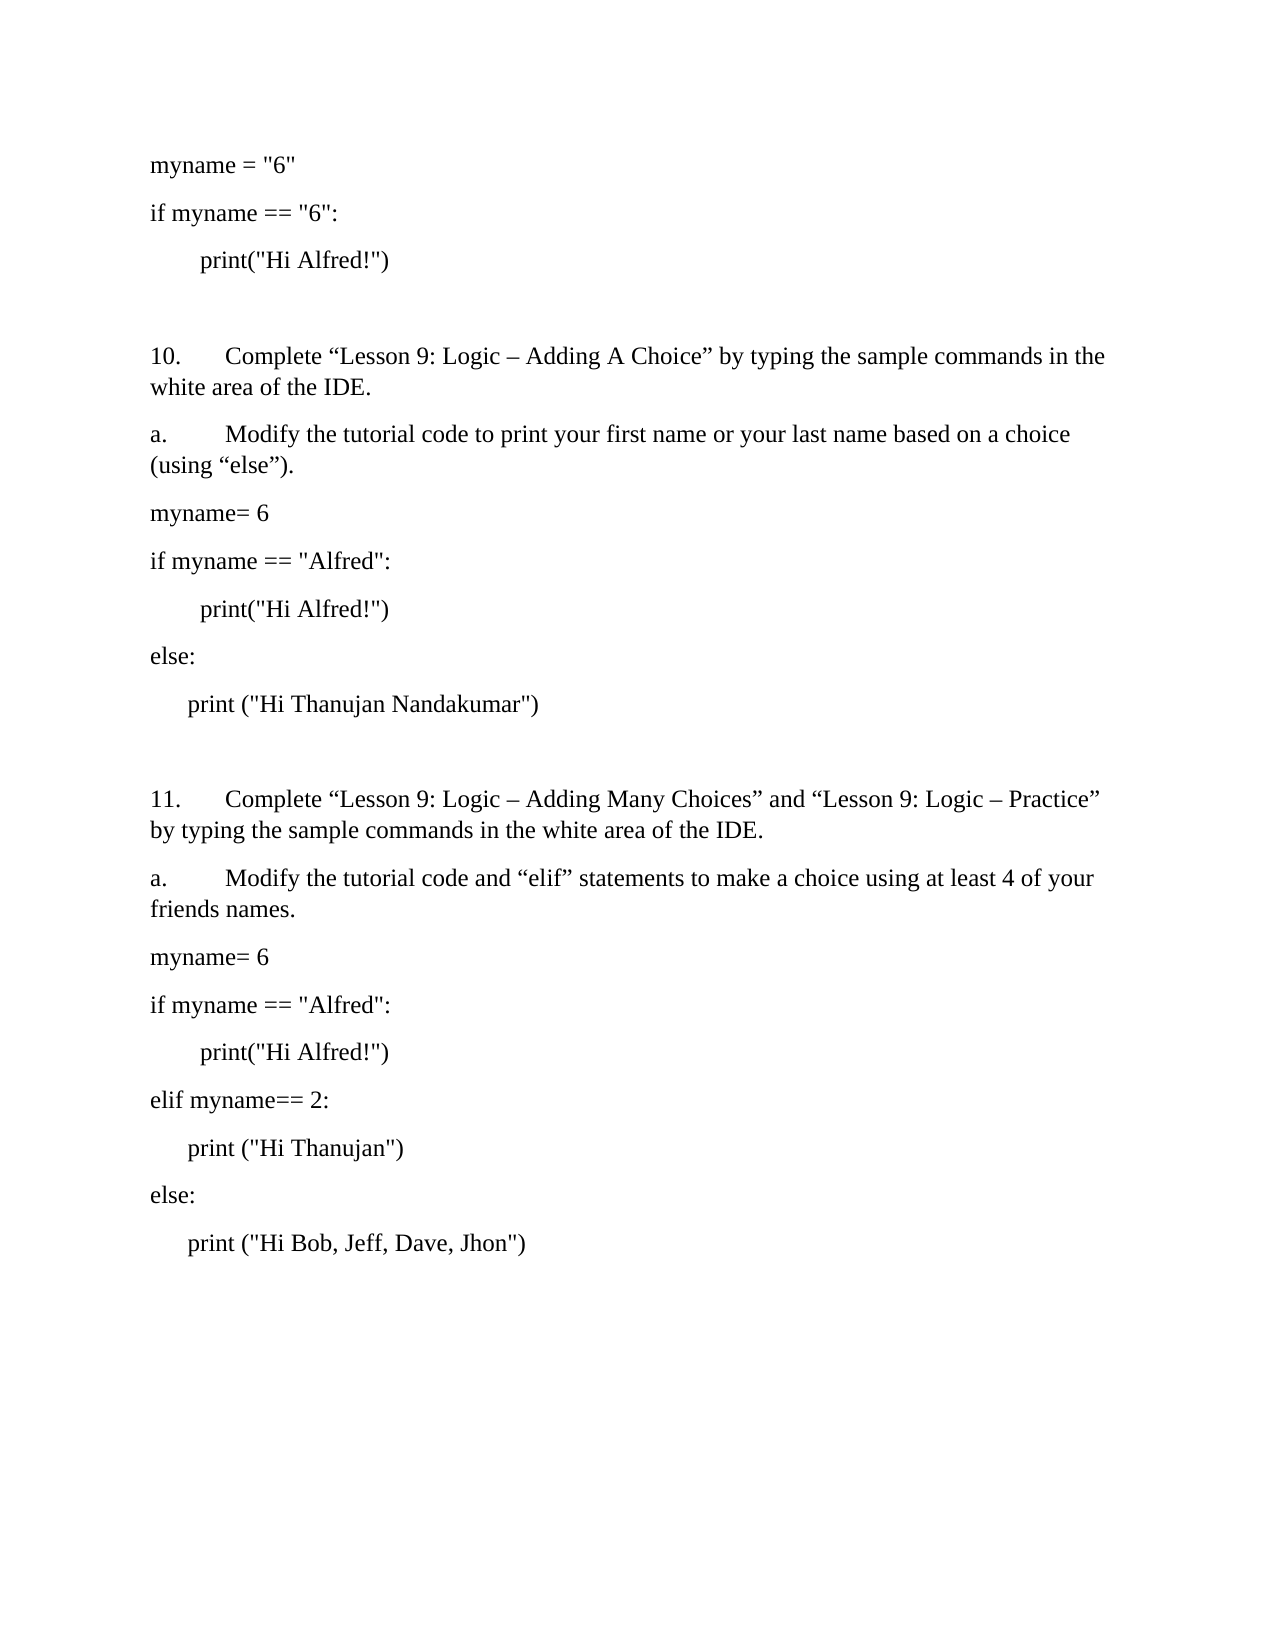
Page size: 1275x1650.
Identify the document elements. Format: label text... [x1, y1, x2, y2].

text print ("Hi Thanujan") [150, 1133, 1125, 1162]
text 11. Complete “Lesson 9: Logic – Adding Many Choices” and “Lesson 9: Logic – Practice” by typing the sample commands in the white area of the IDE. [150, 784, 1125, 844]
text if myname == "6": [150, 198, 1125, 226]
text else: [150, 1181, 1125, 1209]
text if myname == "Alfred": [150, 990, 1125, 1018]
text if myname == "Alfred": [150, 546, 1125, 575]
text a. Modify the tutorial code to print your first name or your last name based on a choice (using “else”). [150, 419, 1125, 479]
text print("Hi Alfred!") [150, 1037, 1125, 1066]
text print ("Hi Thanujan Nandakumar") [150, 689, 1125, 718]
text print ("Hi Bob, Jeff, Dave, Jhon") [150, 1228, 1125, 1257]
text a. Modify the tutorial code and “elif” statements to make a choice using at least 4 of your friends names. [150, 863, 1125, 923]
text print("Hi Alfred!") [150, 245, 1125, 274]
text elif myname== 2: [150, 1085, 1125, 1114]
text myname = "6" [150, 150, 1125, 179]
text myname= 6 [150, 942, 1125, 971]
text 10. Complete “Lesson 9: Logic – Adding A Choice” by typing the sample commands in the white area of the IDE. [150, 341, 1125, 401]
text print("Hi Alfred!") [150, 594, 1125, 622]
text else: [150, 641, 1125, 670]
text myname= 6 [150, 498, 1125, 527]
